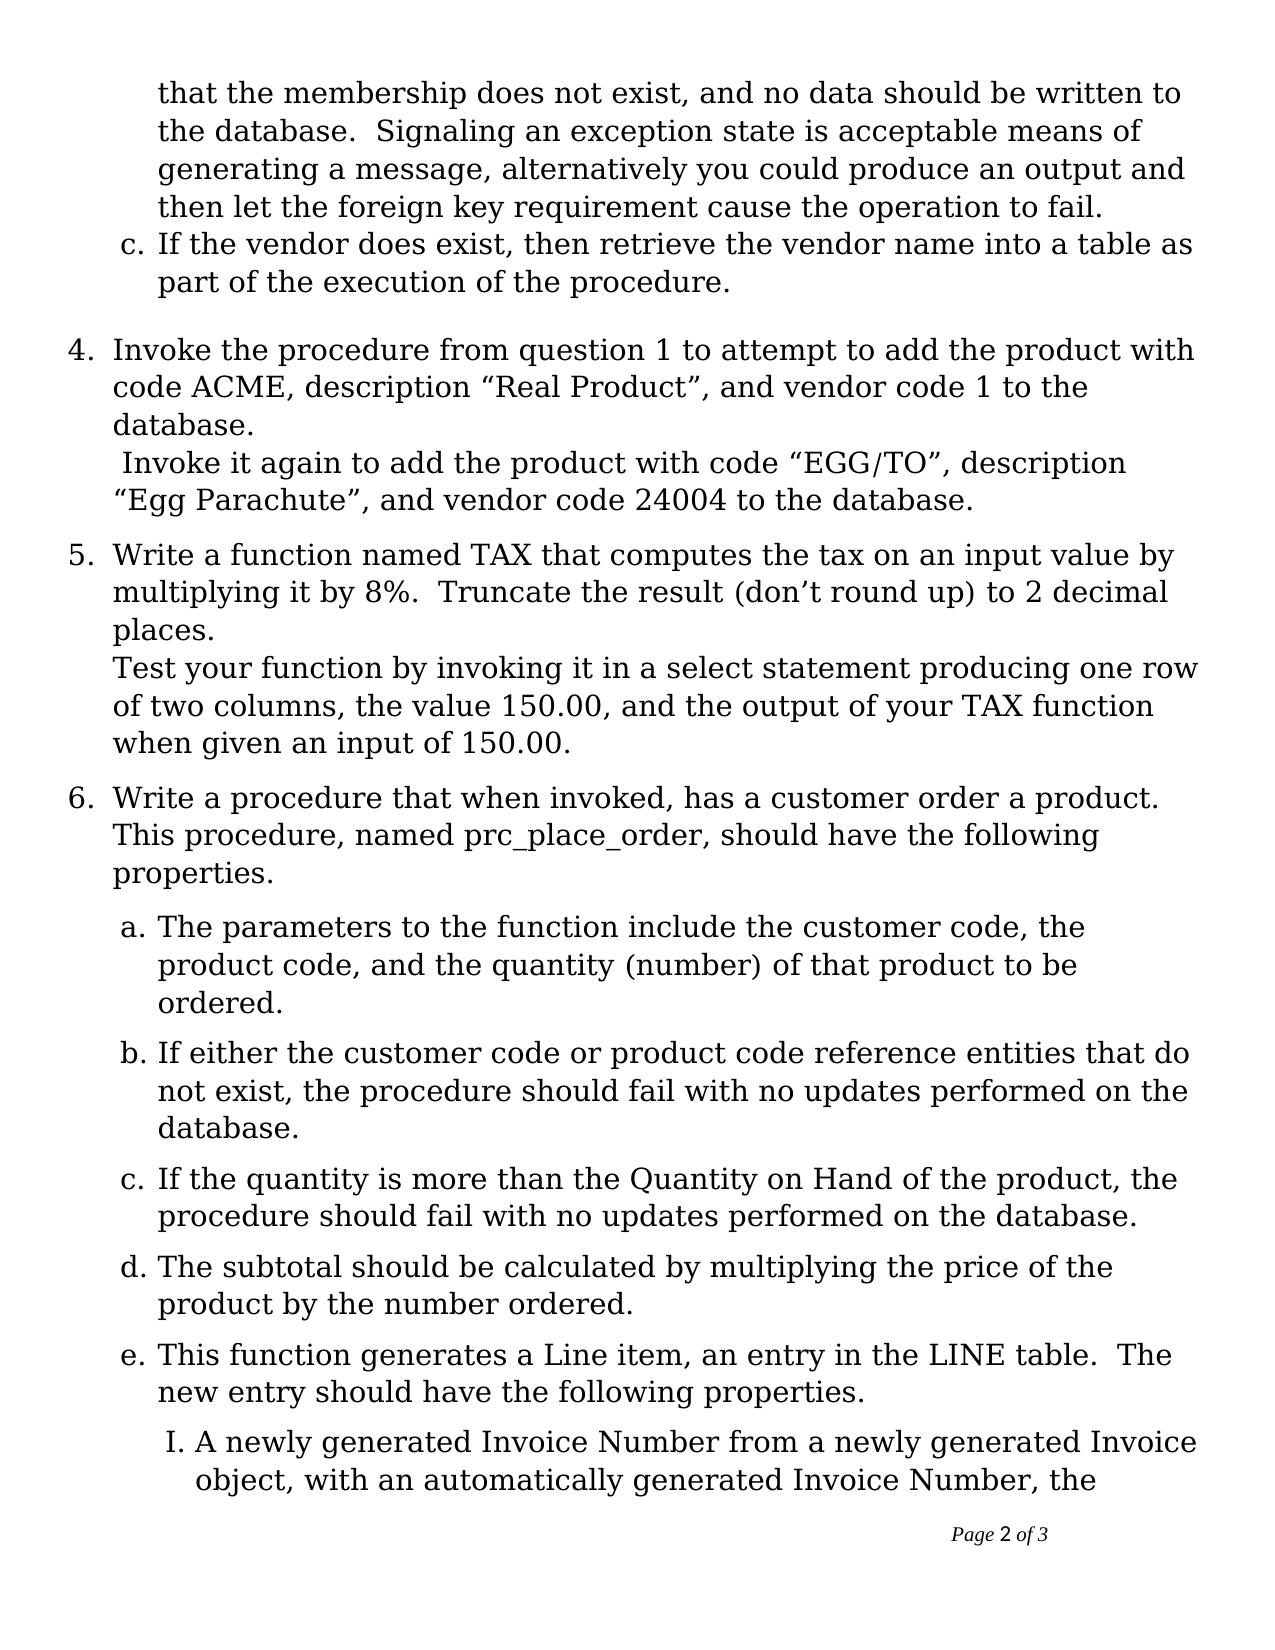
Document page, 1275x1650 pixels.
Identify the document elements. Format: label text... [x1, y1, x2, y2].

list The subtotal should be calculated by multiplying the price of the product by the number ordered. [120, 1248, 1200, 1321]
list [165, 1424, 1200, 1497]
list The parameters to the function include the customer code, the product code, and the quantity (number) of that product to be ordered. [120, 909, 1200, 1019]
list If the vendor does exist, then retrieve the vendor name into a table as part of the execution of the procedure. [120, 226, 1200, 329]
list Write a procedure that when invoked, has a customer order a product. This procedure, named prc_place_order, should have the following properties. [67, 779, 1200, 889]
list Write a function named TAX that computes the tax on an input value by multiplying it by 8%. Truncate the result (don’t round up) to 2 decimal places. Test your function by invoking it in a select statement producing one row of two columns, the value 150.00, and the output of your TAX function when given an input of 150.00. [67, 536, 1200, 760]
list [120, 75, 1200, 223]
list If either the customer code or product code reference entities that do not exist, the procedure should fail with no updates performed on the database. [120, 1034, 1200, 1145]
list Invoke the procedure from question 1 to attempt to add the product with code ACME, description “Real Product”, and vendor code 1 to the database. Invoke it again to add the product with code “EGG/TO”, description “Egg Parachute”, and vendor code 24004 to the database. [67, 331, 1200, 517]
list If the quantity is more than the Quantity on Hand of the product, the procedure should fail with no updates performed on the database. [120, 1160, 1200, 1233]
list This function generates a Line item, an entry in the LINE table. The new entry should have the following properties. [120, 1336, 1200, 1409]
